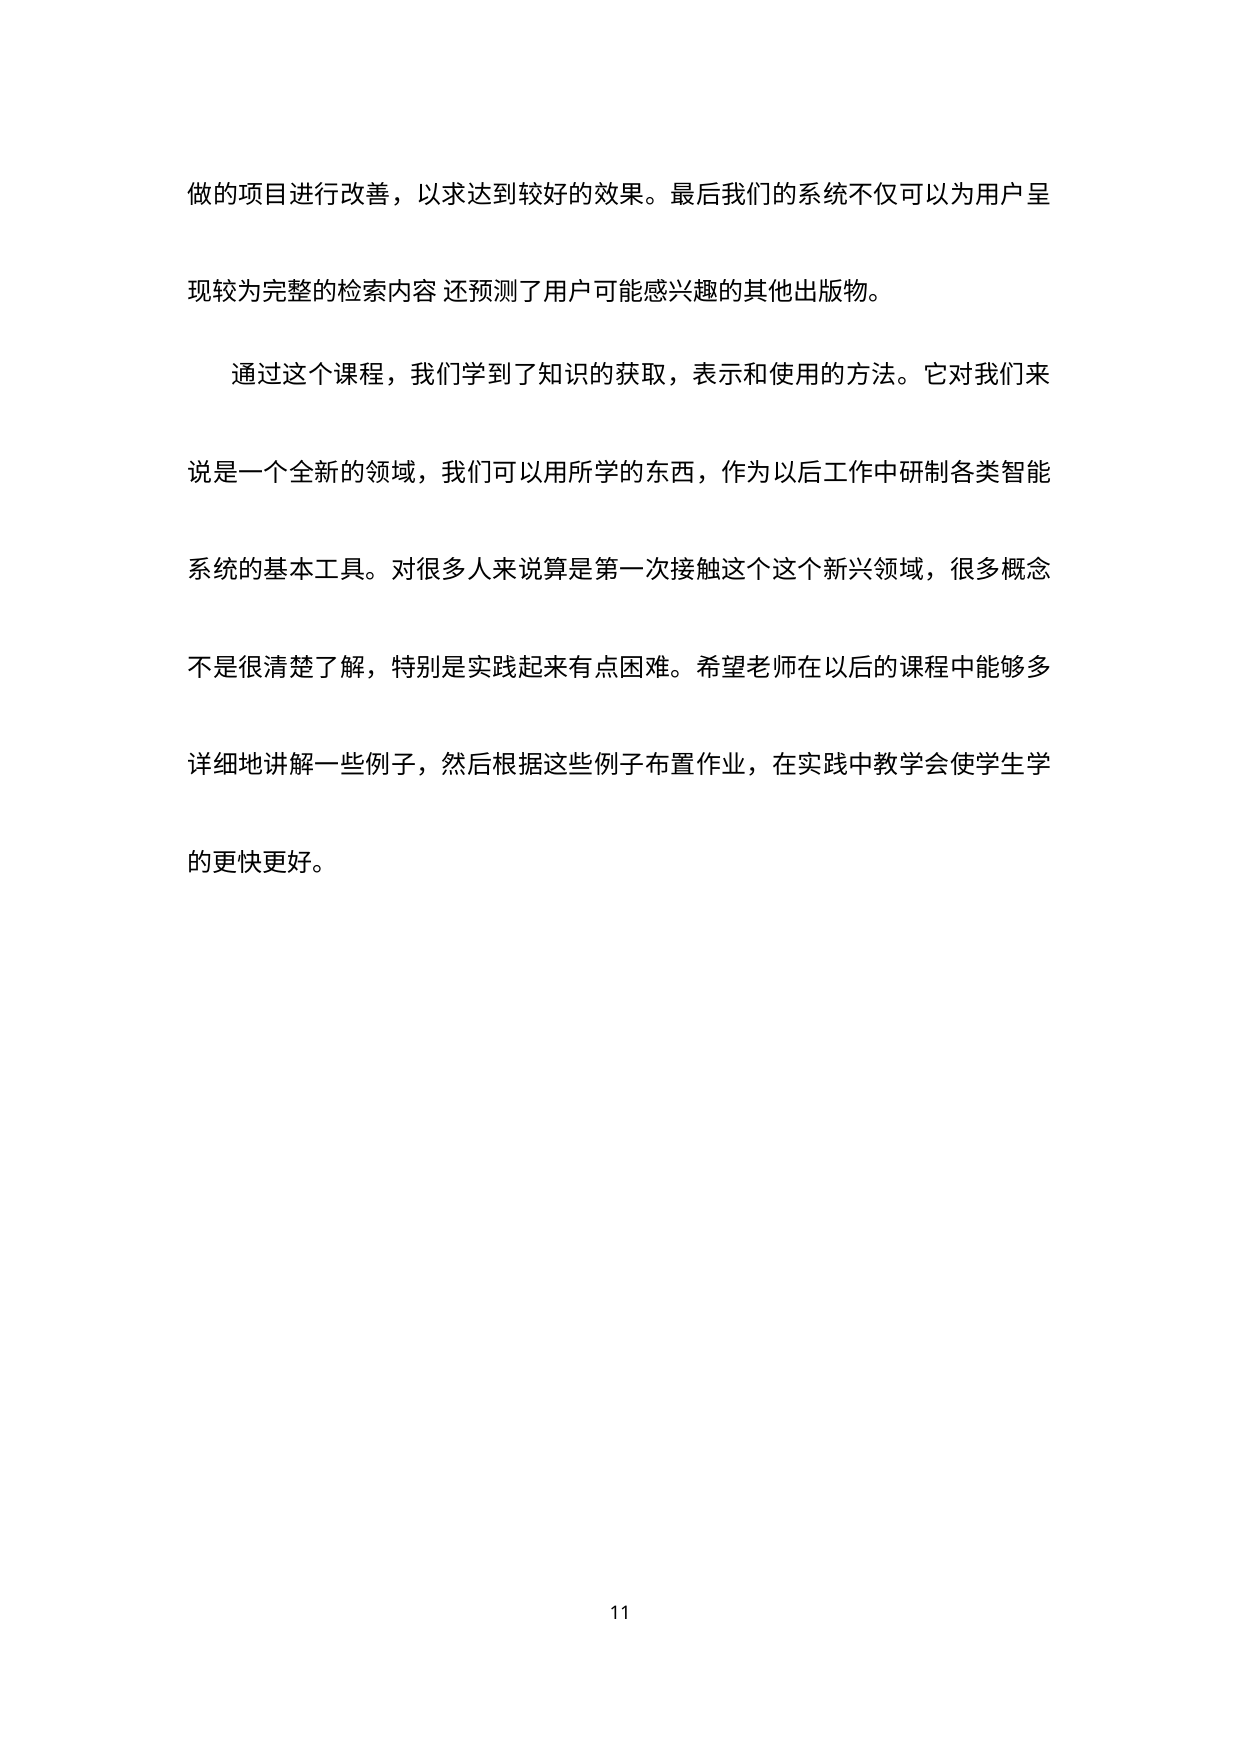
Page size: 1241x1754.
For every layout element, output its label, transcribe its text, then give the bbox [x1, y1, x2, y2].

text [187, 160, 1053, 322]
text 通过这个课程，我们学到了知识的获取，表示和使用的方法。它对我们来说是一个全新的领域，我们可以用所学的东西，作为以后工作中研制各类智能系统的基本工具。对很多人来说算是第一次接触这个这个新兴领域，很多概念不是很清楚了解，特别是实践起来有点困难。希望老师在以后的课程中能够多详细地讲解一些例子，然后根据这些例子布置作业，在实践中教学会使学生学的更快更好。 [187, 340, 1053, 893]
